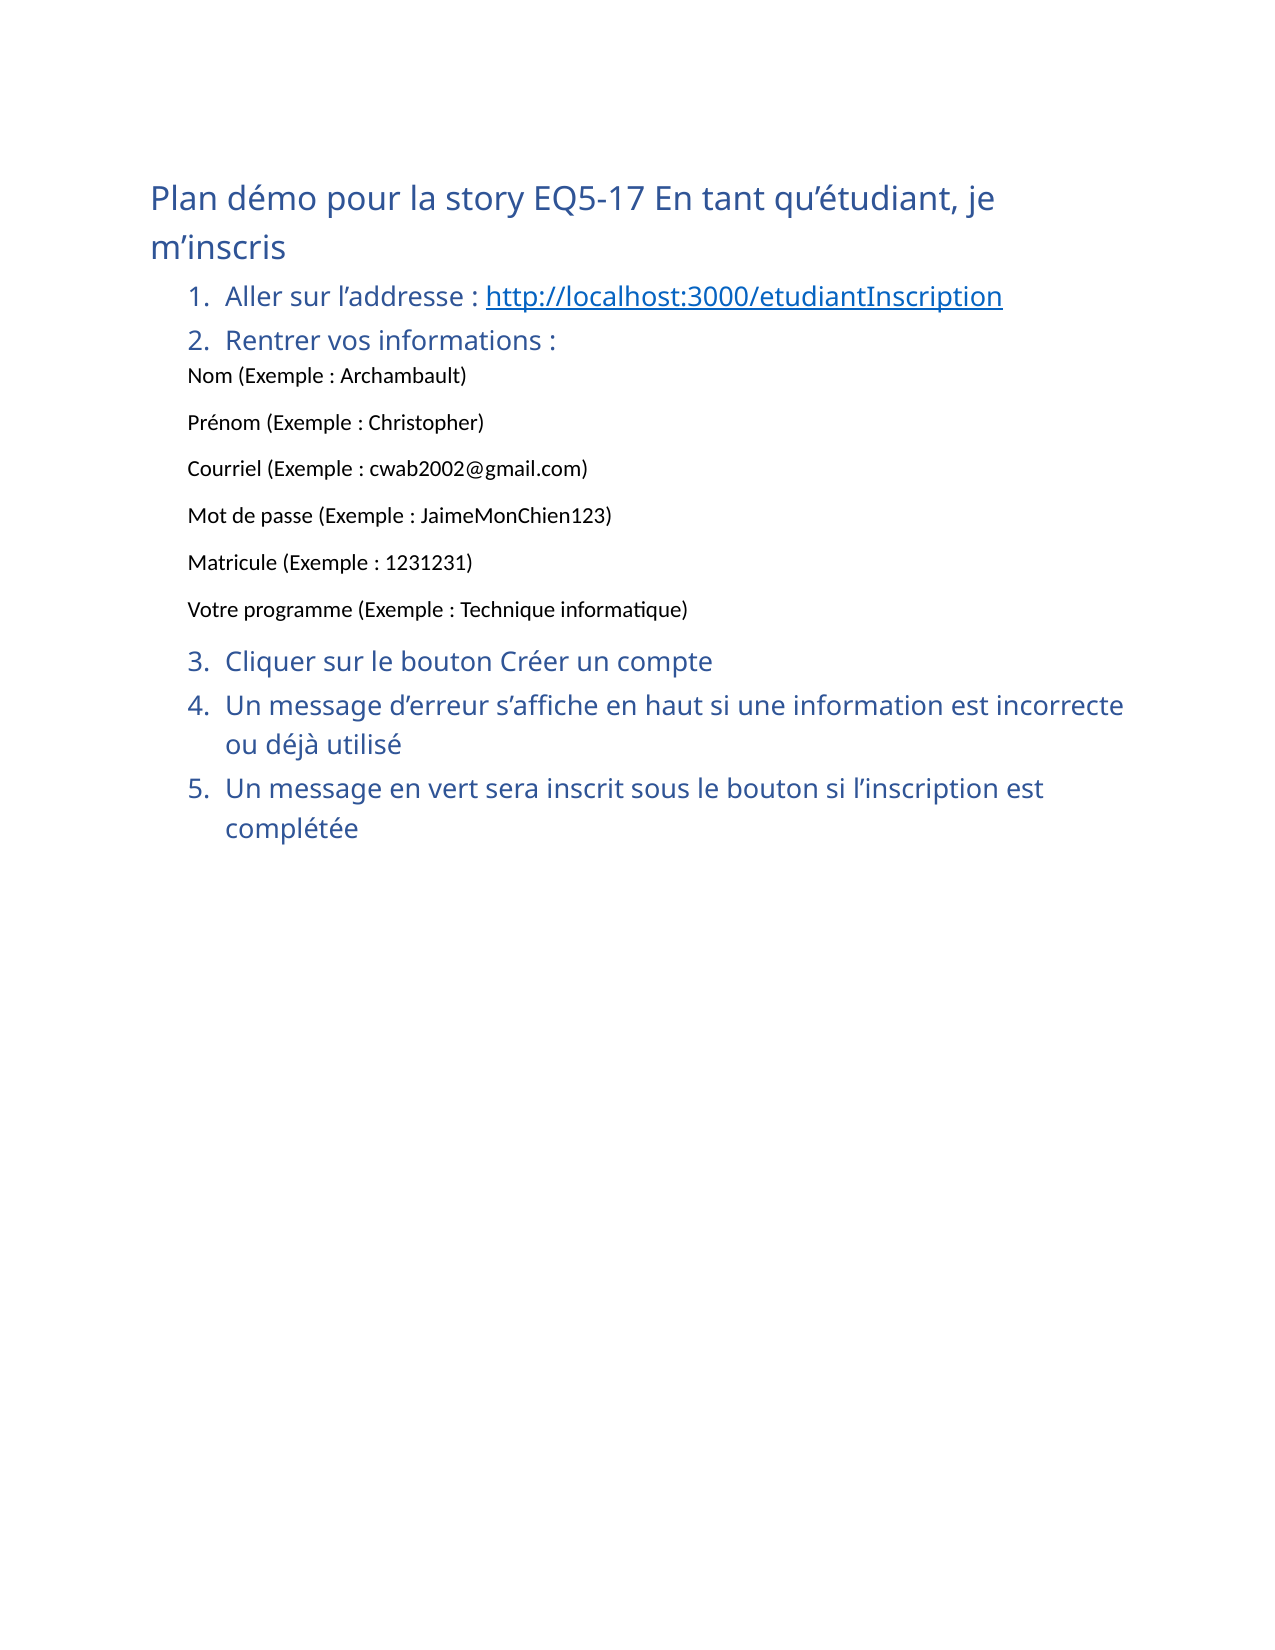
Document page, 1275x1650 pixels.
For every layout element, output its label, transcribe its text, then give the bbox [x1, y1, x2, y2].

text Matricule (Exemple : 1231231) [187, 548, 1125, 576]
text Courriel (Exemple : cwab2002@gmail.com) [187, 454, 1125, 483]
subtitle Un message d’erreur s’affiche en haut si une information est incorrecte ou déjà utilisé [187, 686, 1125, 763]
text Prénom (Exemple : Christopher) [187, 408, 1125, 436]
subtitle Aller sur l’addresse : http://localhost:3000/etudiantInscription [187, 277, 1125, 314]
subtitle Cliquer sur le bouton Créer un compte [187, 642, 1125, 679]
text Mot de passe (Exemple : JaimeMonChien123) [187, 501, 1125, 529]
text Nom (Exemple : Archambault) [187, 361, 1125, 389]
text Votre programme (Exemple : Technique informatique) [187, 595, 1125, 623]
subtitle Plan démo pour la story EQ5-17 En tant qu’étudiant, je m’inscris [150, 175, 1125, 269]
subtitle Un message en vert sera inscrit sous le bouton si l’inscription est complétée [187, 770, 1125, 846]
subtitle Rentrer vos informations : [187, 321, 1125, 358]
